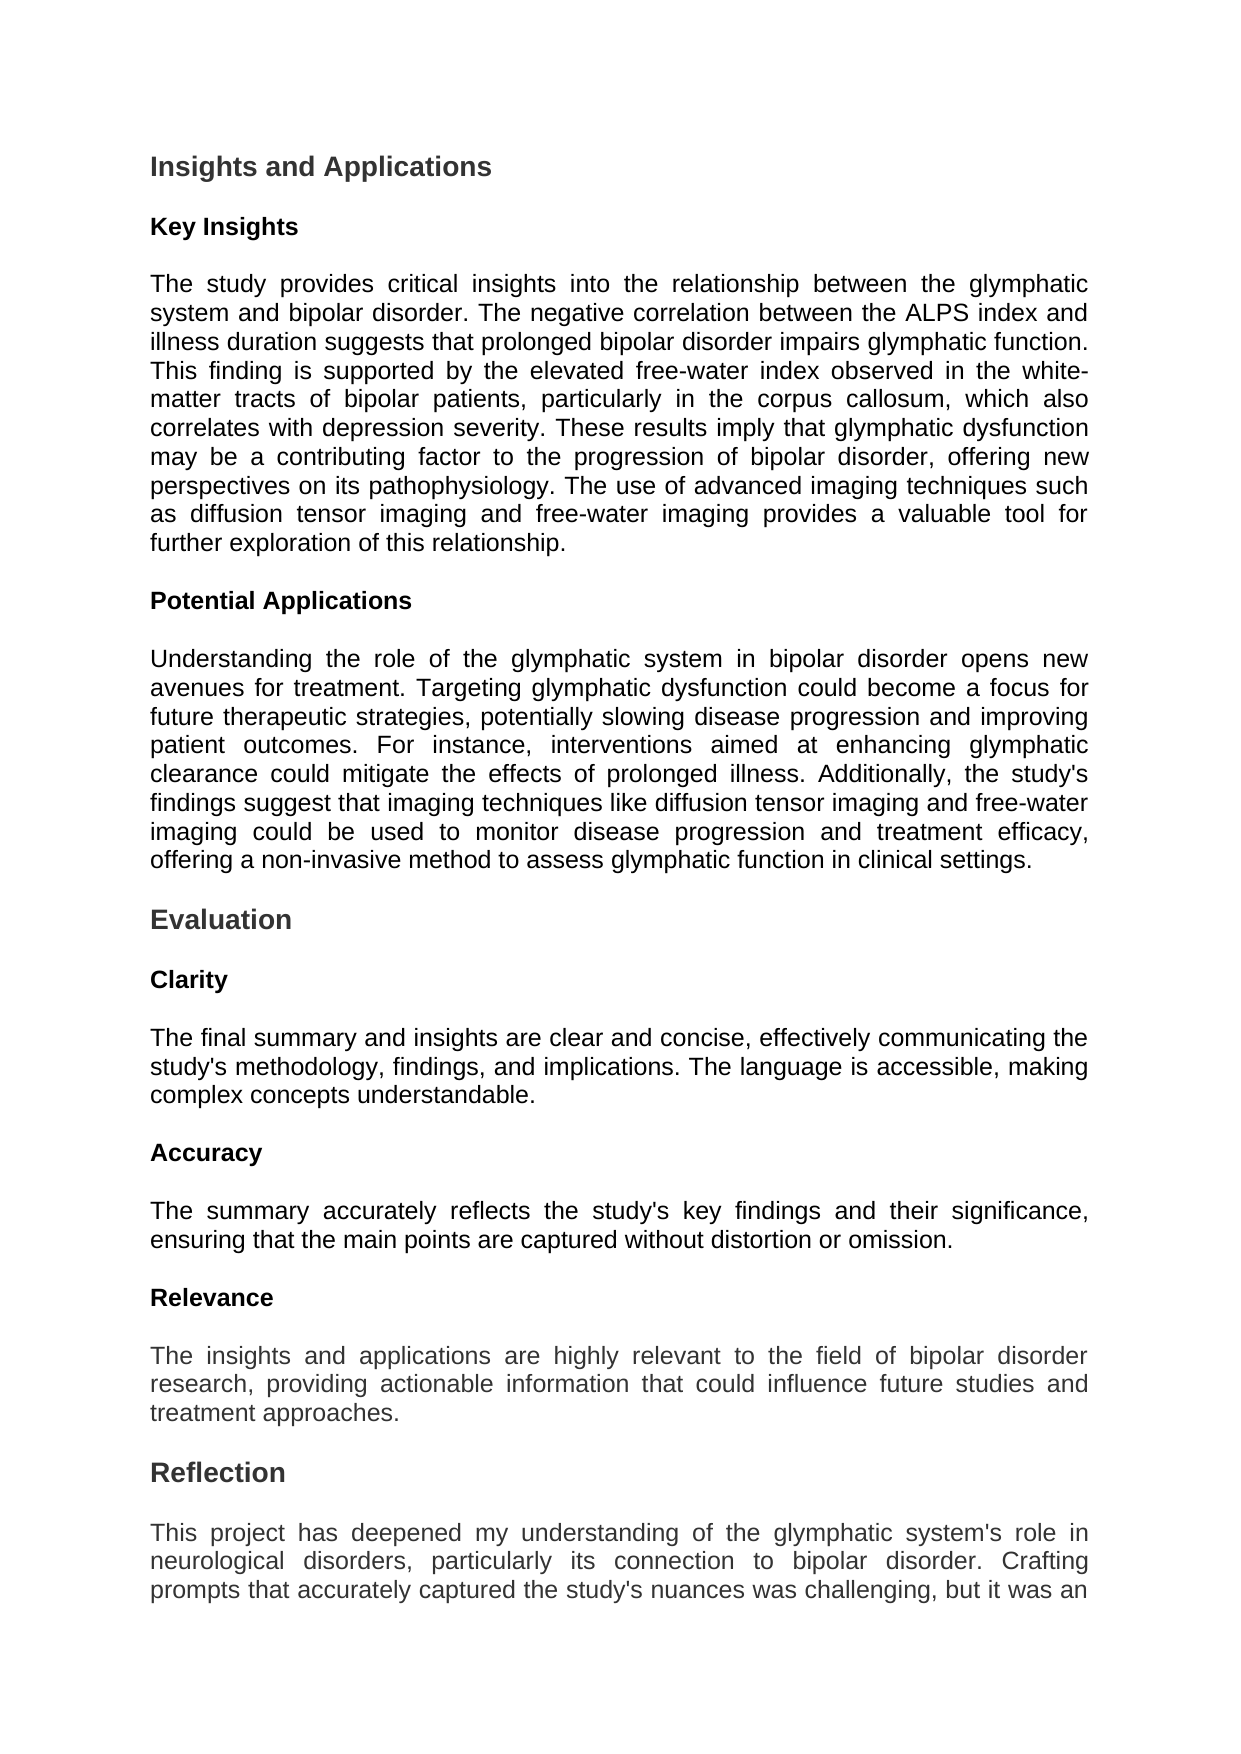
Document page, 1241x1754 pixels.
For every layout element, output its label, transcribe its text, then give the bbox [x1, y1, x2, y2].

subtitle Insights and Applications [150, 150, 1090, 182]
subtitle Evaluation [150, 903, 1090, 936]
text Potential Applications [150, 586, 1090, 615]
text Understanding the role of the glymphatic system in bipolar disorder opens new avenues for treatment. Targeting glymphatic dysfunction could become a focus for future therapeutic strategies, potentially slowing disease progression and improving patient outcomes. For instance, interventions aimed at enhancing glymphatic clearance could mitigate the effects of prolonged illness. Additionally, the study's findings suggest that imaging techniques like diffusion tensor imaging and free-water imaging could be used to monitor disease progression and treatment efficacy, offering a non-invasive method to assess glymphatic function in clinical settings. [150, 644, 1090, 874]
text The summary accurately reflects the study's key findings and their significance, ensuring that the main points are captured without distortion or omission. [150, 1196, 1090, 1253]
text Key Insights [150, 212, 1090, 240]
text Clarity [150, 965, 1090, 993]
text The final summary and insights are clear and concise, effectively communicating the study's methodology, findings, and implications. The language is accessible, making complex concepts understandable. [150, 1023, 1090, 1109]
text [150, 1518, 1090, 1604]
subtitle Reflection [150, 1456, 1090, 1488]
subtitle The insights and applications are highly relevant to the field of bipolar disorder research, providing actionable information that could influence future studies and treatment approaches. [150, 1341, 1090, 1427]
text The study provides critical insights into the relationship between the glymphatic system and bipolar disorder. The negative correlation between the ALPS index and illness duration suggests that prolonged bipolar disorder impairs glymphatic function. This finding is supported by the elevated free-water index observed in the white-matter tracts of bipolar patients, particularly in the corpus callosum, which also correlates with depression severity. These results imply that glymphatic dysfunction may be a contributing factor to the progression of bipolar disorder, offering new perspectives on its pathophysiology. The use of advanced imaging techniques such as diffusion tensor imaging and free-water imaging provides a valuable tool for further exploration of this relationship. [150, 269, 1090, 557]
text Accuracy [150, 1138, 1090, 1167]
text Relevance [150, 1283, 1090, 1311]
